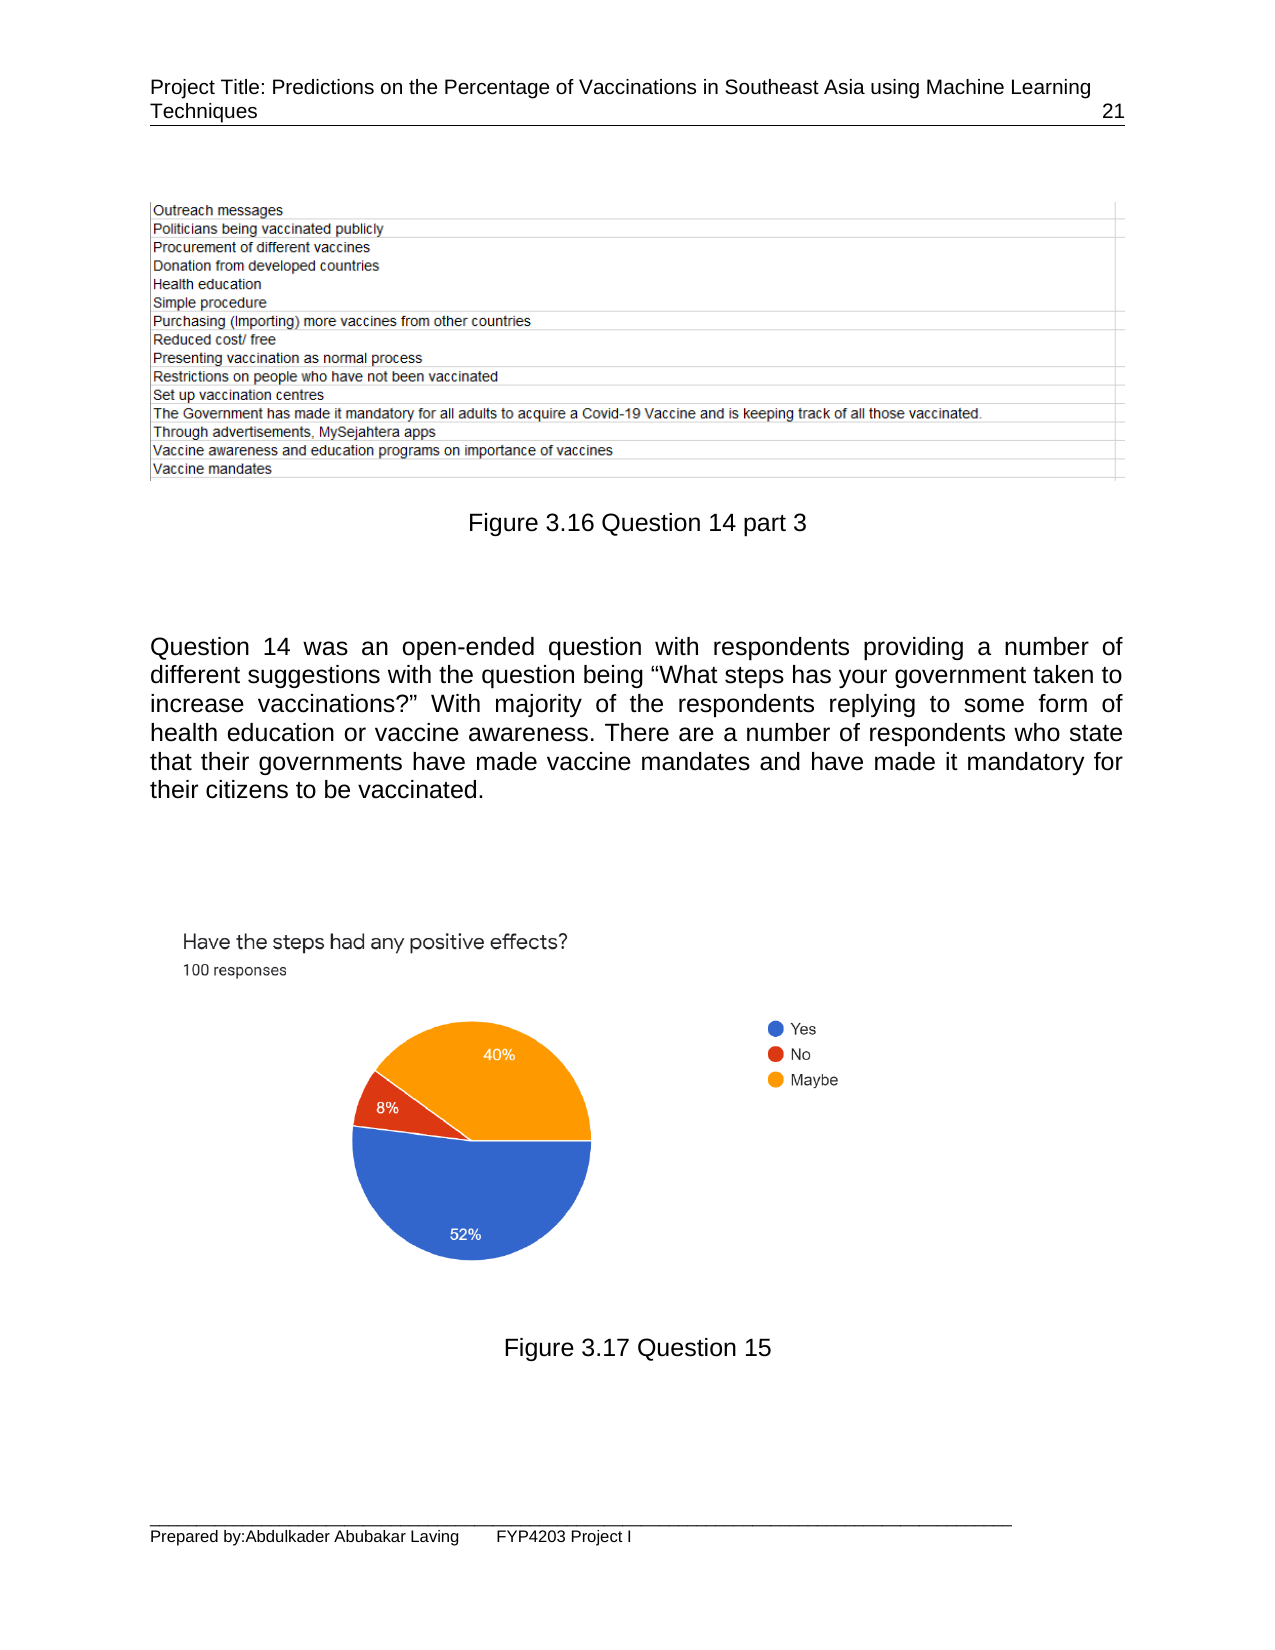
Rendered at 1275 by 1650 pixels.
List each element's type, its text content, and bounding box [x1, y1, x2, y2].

text Question 14 was an open-ended question with respondents providing a number of different suggestions with the question being “What steps has your government taken to increase vaccinations?” With majority of the respondents replying to some form of health education or vaccine awareness. There are a number of respondents who state that their governments have made vaccine mandates and have made it mandatory for their citizens to be vaccinated. [150, 632, 1125, 804]
picture [150, 202, 1125, 481]
text Figure 3.16 Question 14 part 3 [150, 508, 1125, 537]
picture [150, 895, 1125, 1306]
text Figure 3.17 Question 15 [150, 1333, 1125, 1361]
